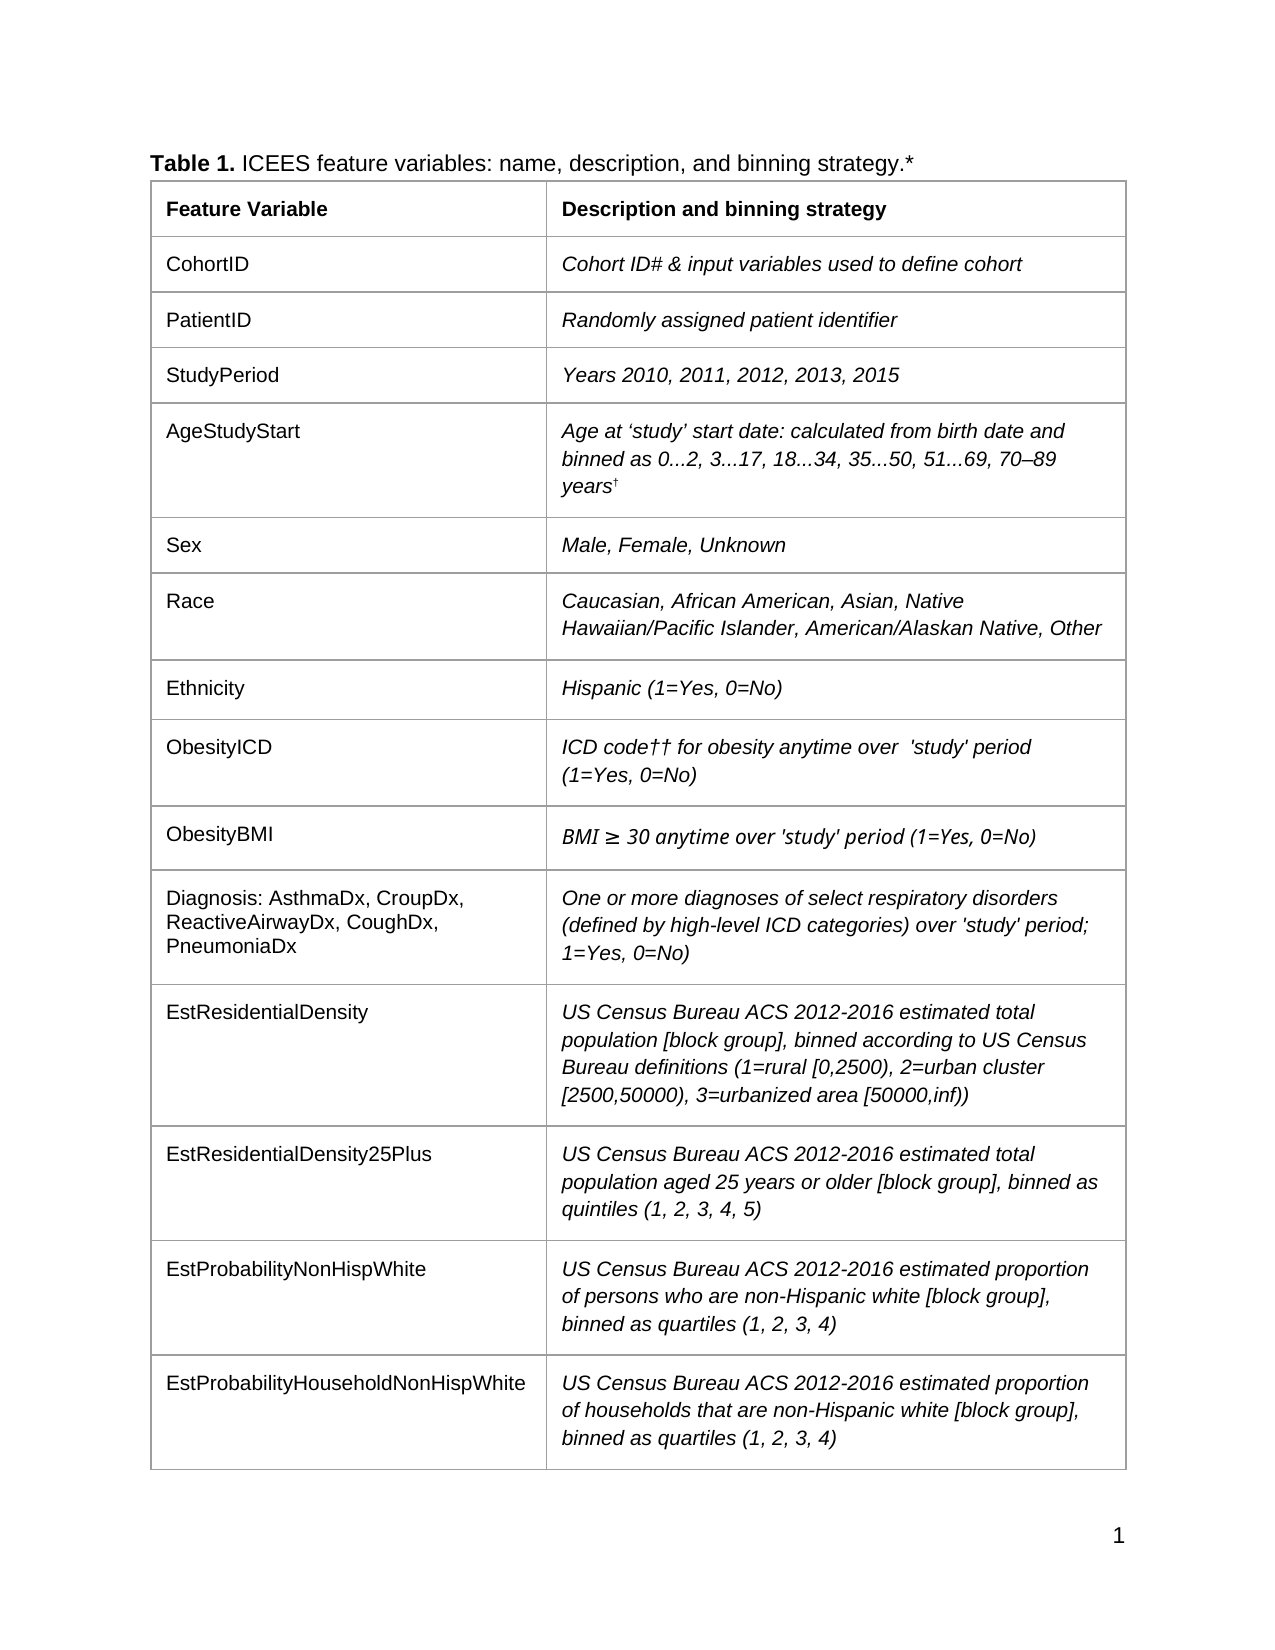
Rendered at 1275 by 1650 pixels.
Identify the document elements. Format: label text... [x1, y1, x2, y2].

table_cell US Census Bureau ACS 2012-2016 estimated proportion of households that are non-Hispanic white [block group], binned as quartiles (1, 2, 3, 4) [547, 1356, 1125, 1468]
table_cell ICD code†† for obesity anytime over 'study' period (1=Yes, 0=No) [547, 720, 1125, 805]
table_cell Randomly assigned patient identifier [547, 293, 1125, 347]
table_cell AgeStudyStart [152, 404, 546, 517]
table_cell BMI ≥ 30 anytime over 'study' period (1=Yes, 0=No) [547, 807, 1125, 869]
table_cell StudyPeriod [152, 348, 546, 402]
table_header Feature Variable [152, 182, 546, 236]
table_cell Sex [152, 518, 546, 572]
table_cell ObesityICD [152, 720, 546, 805]
table_cell EstResidentialDensity [152, 985, 546, 1125]
table_cell Male, Female, Unknown [547, 518, 1125, 572]
table_cell Race [152, 574, 546, 659]
table_cell Age at ‘study’ start date: calculated from birth date and binned as 0...2, 3...17, 18...34, 35...50, 51...69, 70–89 years† [547, 404, 1125, 517]
table_cell Cohort ID# & input variables used to define cohort [547, 237, 1125, 291]
table_cell US Census Bureau ACS 2012-2016 estimated total population aged 25 years or older [block group], binned as quintiles (1, 2, 3, 4, 5) [547, 1127, 1125, 1240]
table_cell PatientID [152, 293, 546, 347]
table_cell Hispanic (1=Yes, 0=No) [547, 661, 1125, 718]
table_cell CohortID [152, 237, 546, 291]
table_cell Ethnicity [152, 661, 546, 718]
table_header Description and binning strategy [547, 182, 1125, 236]
table_cell EstProbabilityNonHispWhite [152, 1241, 546, 1354]
table_cell ObesityBMI [152, 807, 546, 869]
table_cell US Census Bureau ACS 2012-2016 estimated total population [block group], binned according to US Census Bureau definitions (1=rural [0,2500), 2=urban cluster [2500,50000), 3=urbanized area [50000,inf)) [547, 985, 1125, 1125]
table_cell EstResidentialDensity25Plus [152, 1127, 546, 1240]
table_cell Years 2010, 2011, 2012, 2013, 2015 [547, 348, 1125, 402]
table_cell Diagnosis: AsthmaDx, CroupDx, ReactiveAirwayDx, CoughDx, PneumoniaDx [152, 871, 546, 983]
table_cell Caucasian, African American, Asian, Native Hawaiian/Pacific Islander, American/Alaskan Native, Other [547, 574, 1125, 659]
table_cell US Census Bureau ACS 2012-2016 estimated proportion of persons who are non-Hispanic white [block group], binned as quartiles (1, 2, 3, 4) [547, 1241, 1125, 1354]
table_cell EstProbabilityHouseholdNonHispWhite [152, 1356, 546, 1468]
table_cell One or more diagnoses of select respiratory disorders (defined by high-level ICD categories) over 'study' period; 1=Yes, 0=No) [547, 871, 1125, 983]
text Table 1. ICEES feature variables: name, description, and binning strategy.* [150, 150, 1125, 176]
